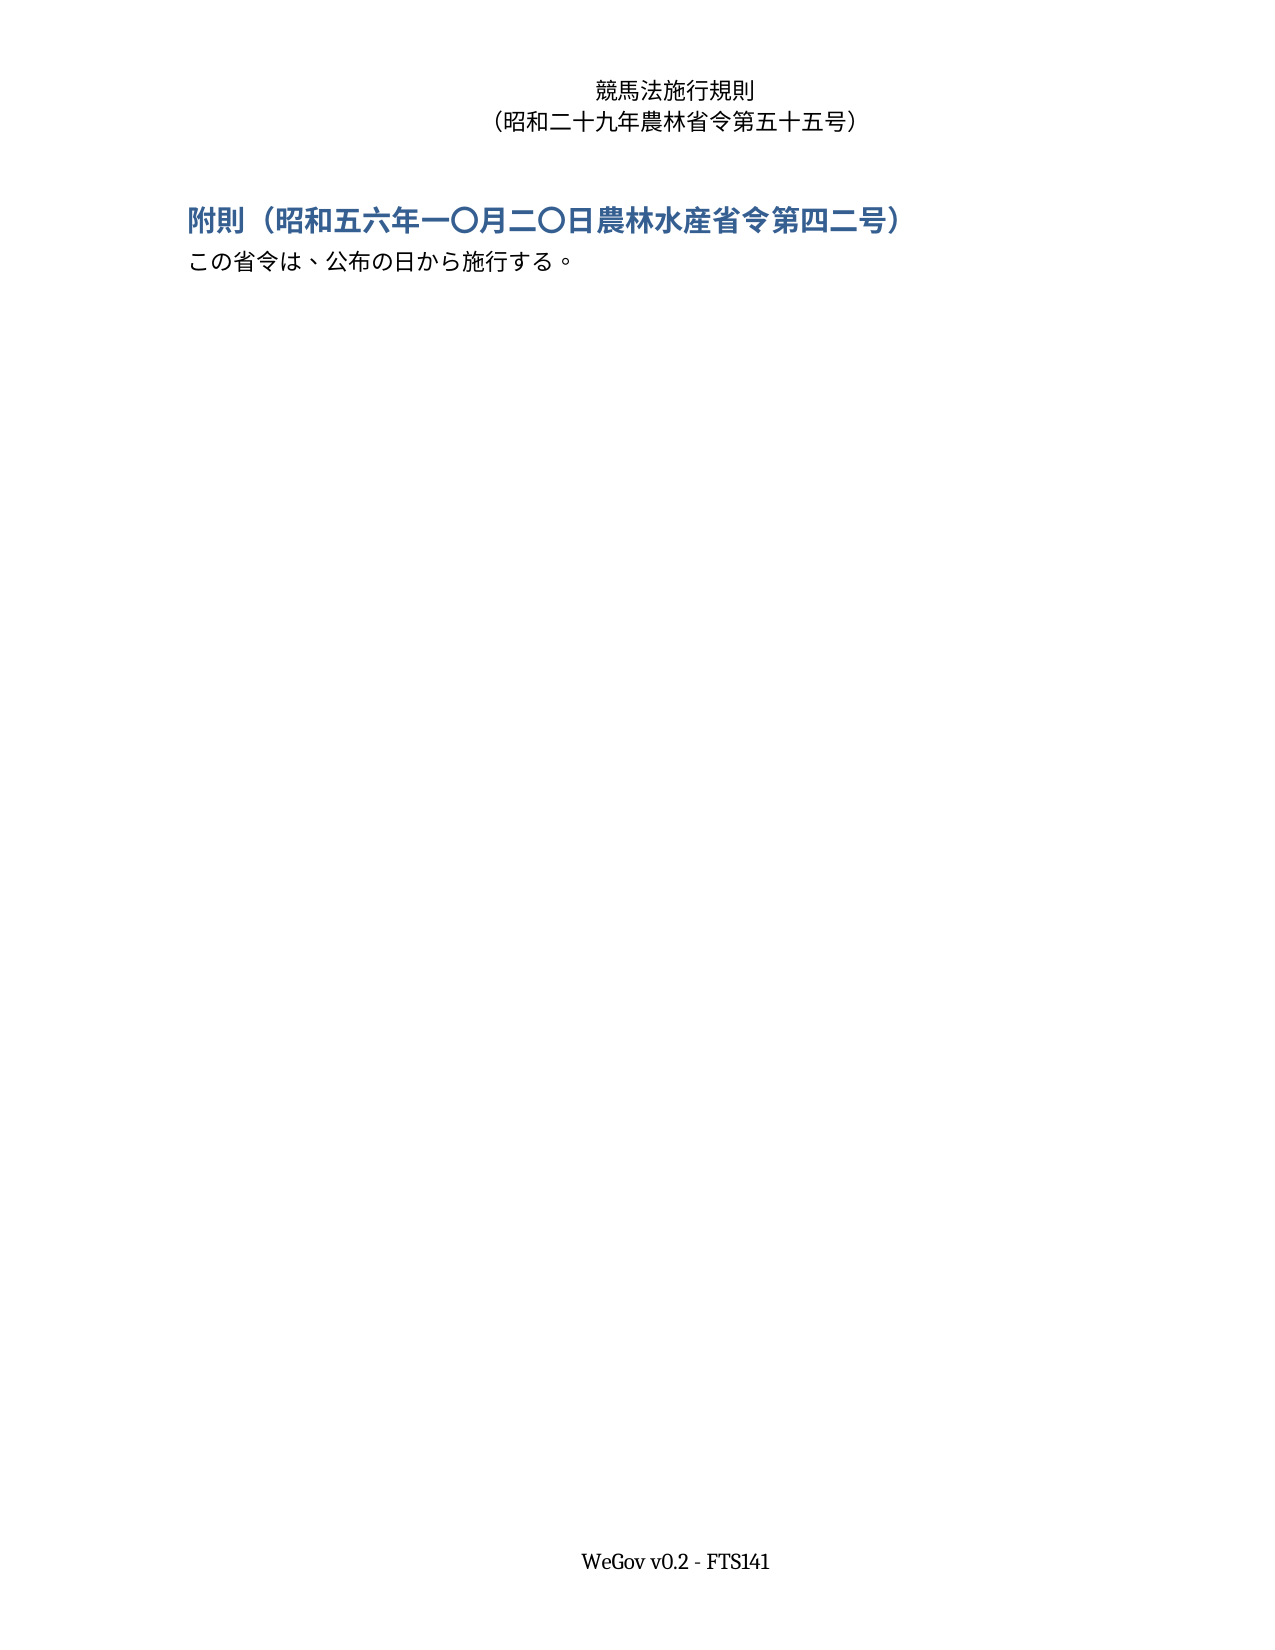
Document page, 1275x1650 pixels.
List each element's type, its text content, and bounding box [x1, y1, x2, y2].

subtitle 附則（昭和五六年一〇月二〇日農林水産省令第四二号） [187, 200, 1087, 240]
text この省令は、公布の日から施行する。 [187, 246, 1087, 277]
